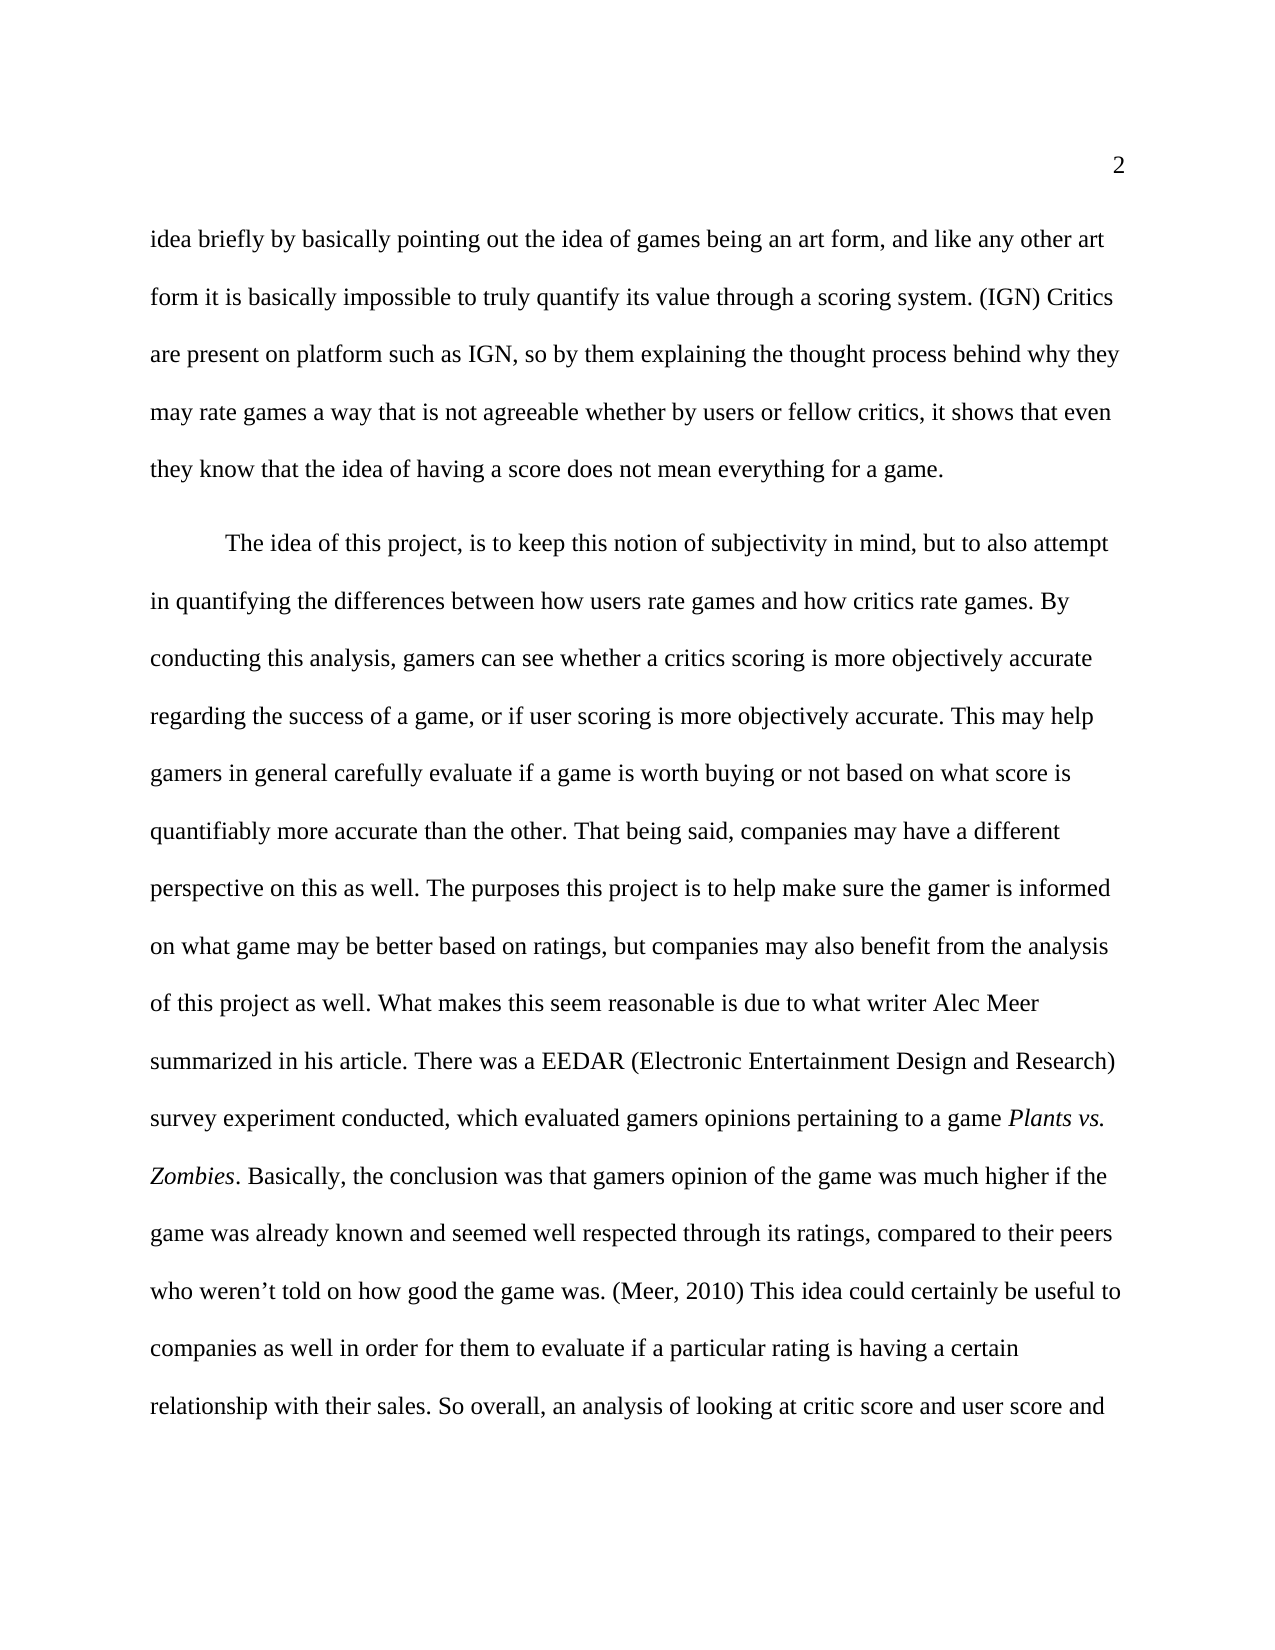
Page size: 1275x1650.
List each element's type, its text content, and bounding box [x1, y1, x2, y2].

text 2 [150, 150, 1125, 179]
text The idea of this project, is to keep this notion of subjectivity in mind, but to also attempt in quantifying the differences between how users rate games and how critics rate games. By conducting this analysis, gamers can see whether a critics scoring is more objectively accurate regarding the success of a game, or if user scoring is more objectively accurate. This may help gamers in general carefully evaluate if a game is worth buying or not based on what score is quantifiably more accurate than the other. That being said, companies may have a different perspective on this as well. The purposes this project is to help make sure the gamer is informed on what game may be better based on ratings, but companies may also benefit from the analysis of this project as well. What makes this seem reasonable is due to what writer Alec Meer summarized in his article. There was a EEDAR (Electronic Entertainment Design and Research) survey experiment conducted, which evaluated gamers opinions pertaining to a game Plants vs. Zombies. Basically, the conclusion was that gamers opinion of the game was much higher if the game was already known and seemed well respected through its ratings, compared to their peers who weren’t told on how good the game was. (Meer, 2010) This idea could certainly be useful to companies as well in order for them to evaluate if a particular rating is having a certain relationship with their sales. So overall, an analysis of looking at critic score and user score and [150, 528, 1125, 1419]
text idea briefly by basically pointing out the idea of games being an art form, and like any other art form it is basically impossible to truly quantify its value through a scoring system. (IGN) Critics are present on platform such as IGN, so by them explaining the thought process behind why they may rate games a way that is not agreeable whether by users or fellow critics, it shows that even they know that the idea of having a score does not mean everything for a game. [150, 224, 1125, 483]
